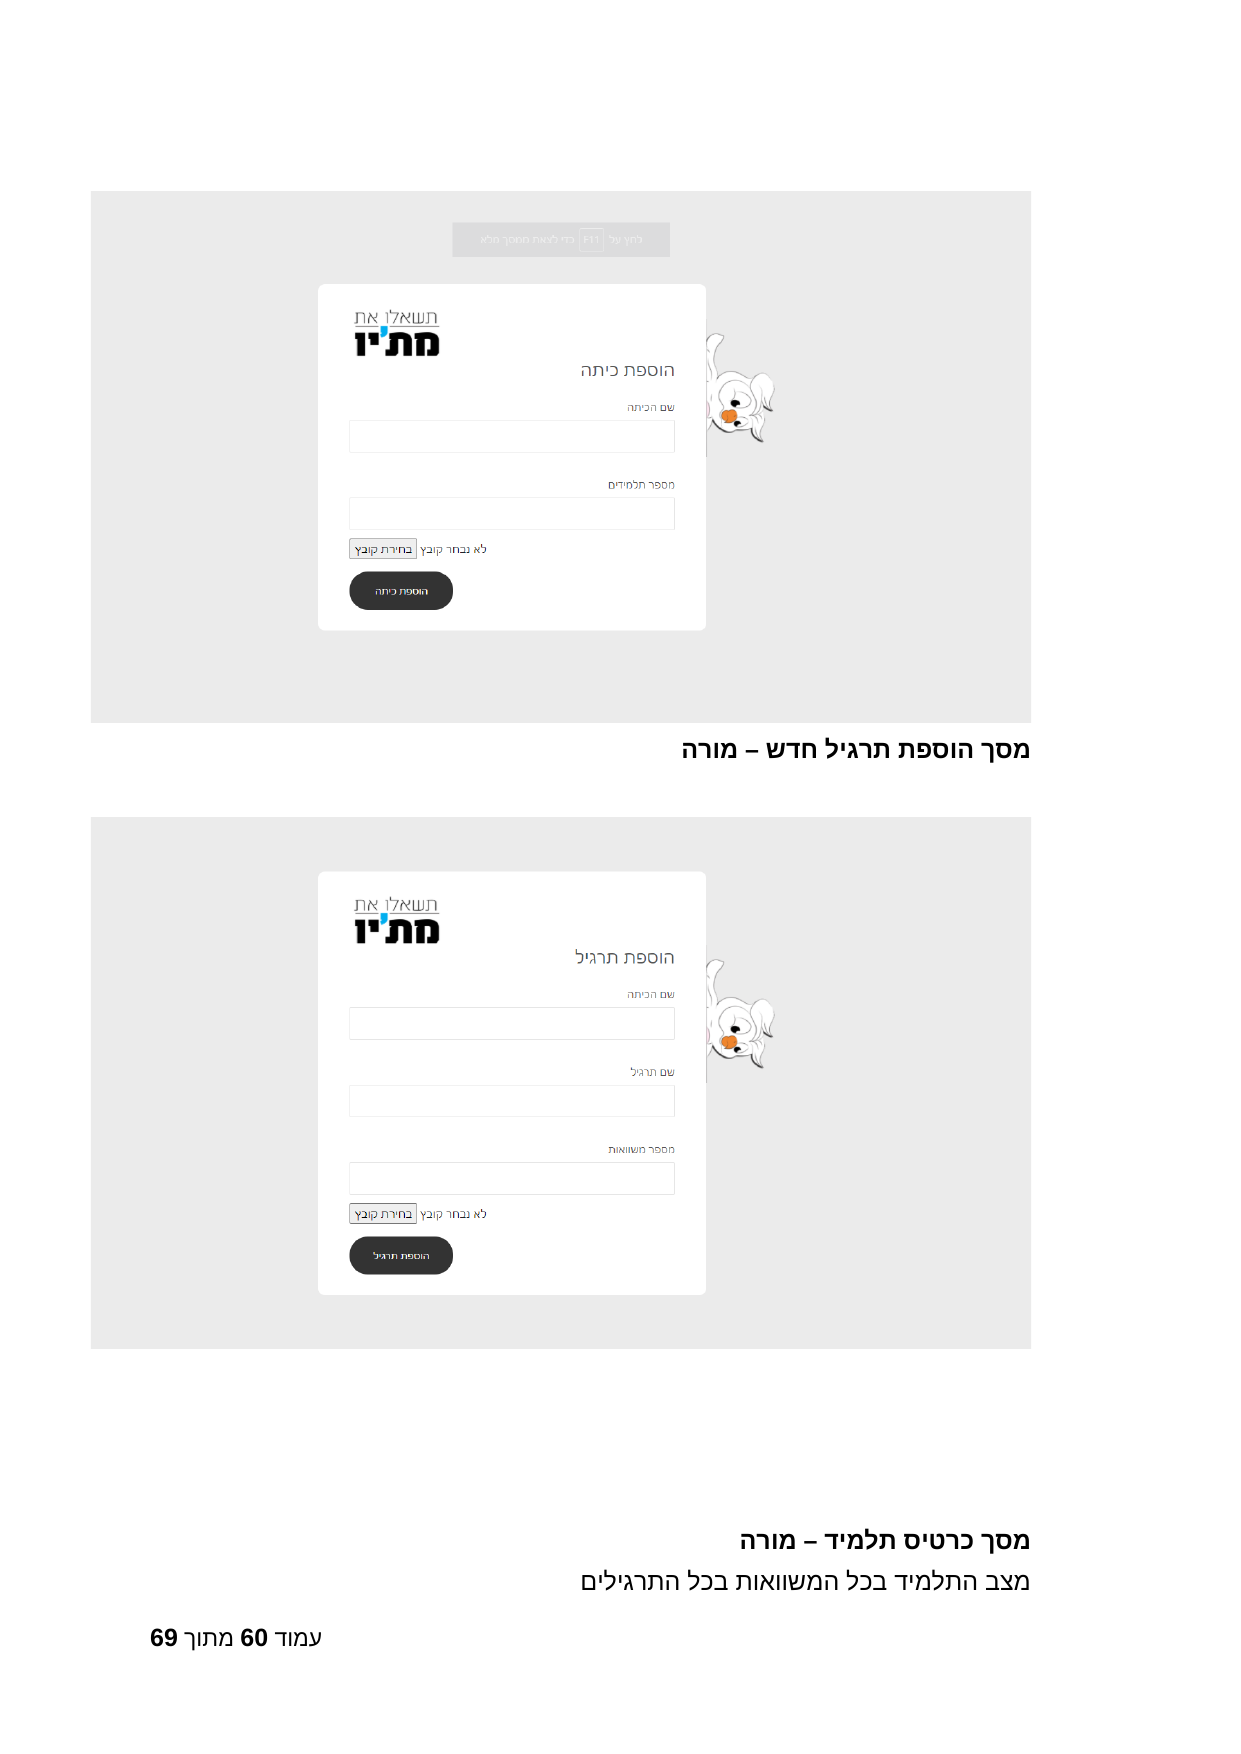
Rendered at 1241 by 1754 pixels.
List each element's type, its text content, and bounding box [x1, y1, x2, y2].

picture [90, 817, 1032, 1349]
list מצב התלמיד בכל המשוואות בכל התרגילים [150, 1567, 1031, 1596]
list מסך הוספת תרגיל חדש – מורה [150, 735, 1031, 763]
picture [90, 191, 1032, 723]
list מסך כרטיס תלמיד – מורה [150, 1526, 1031, 1554]
